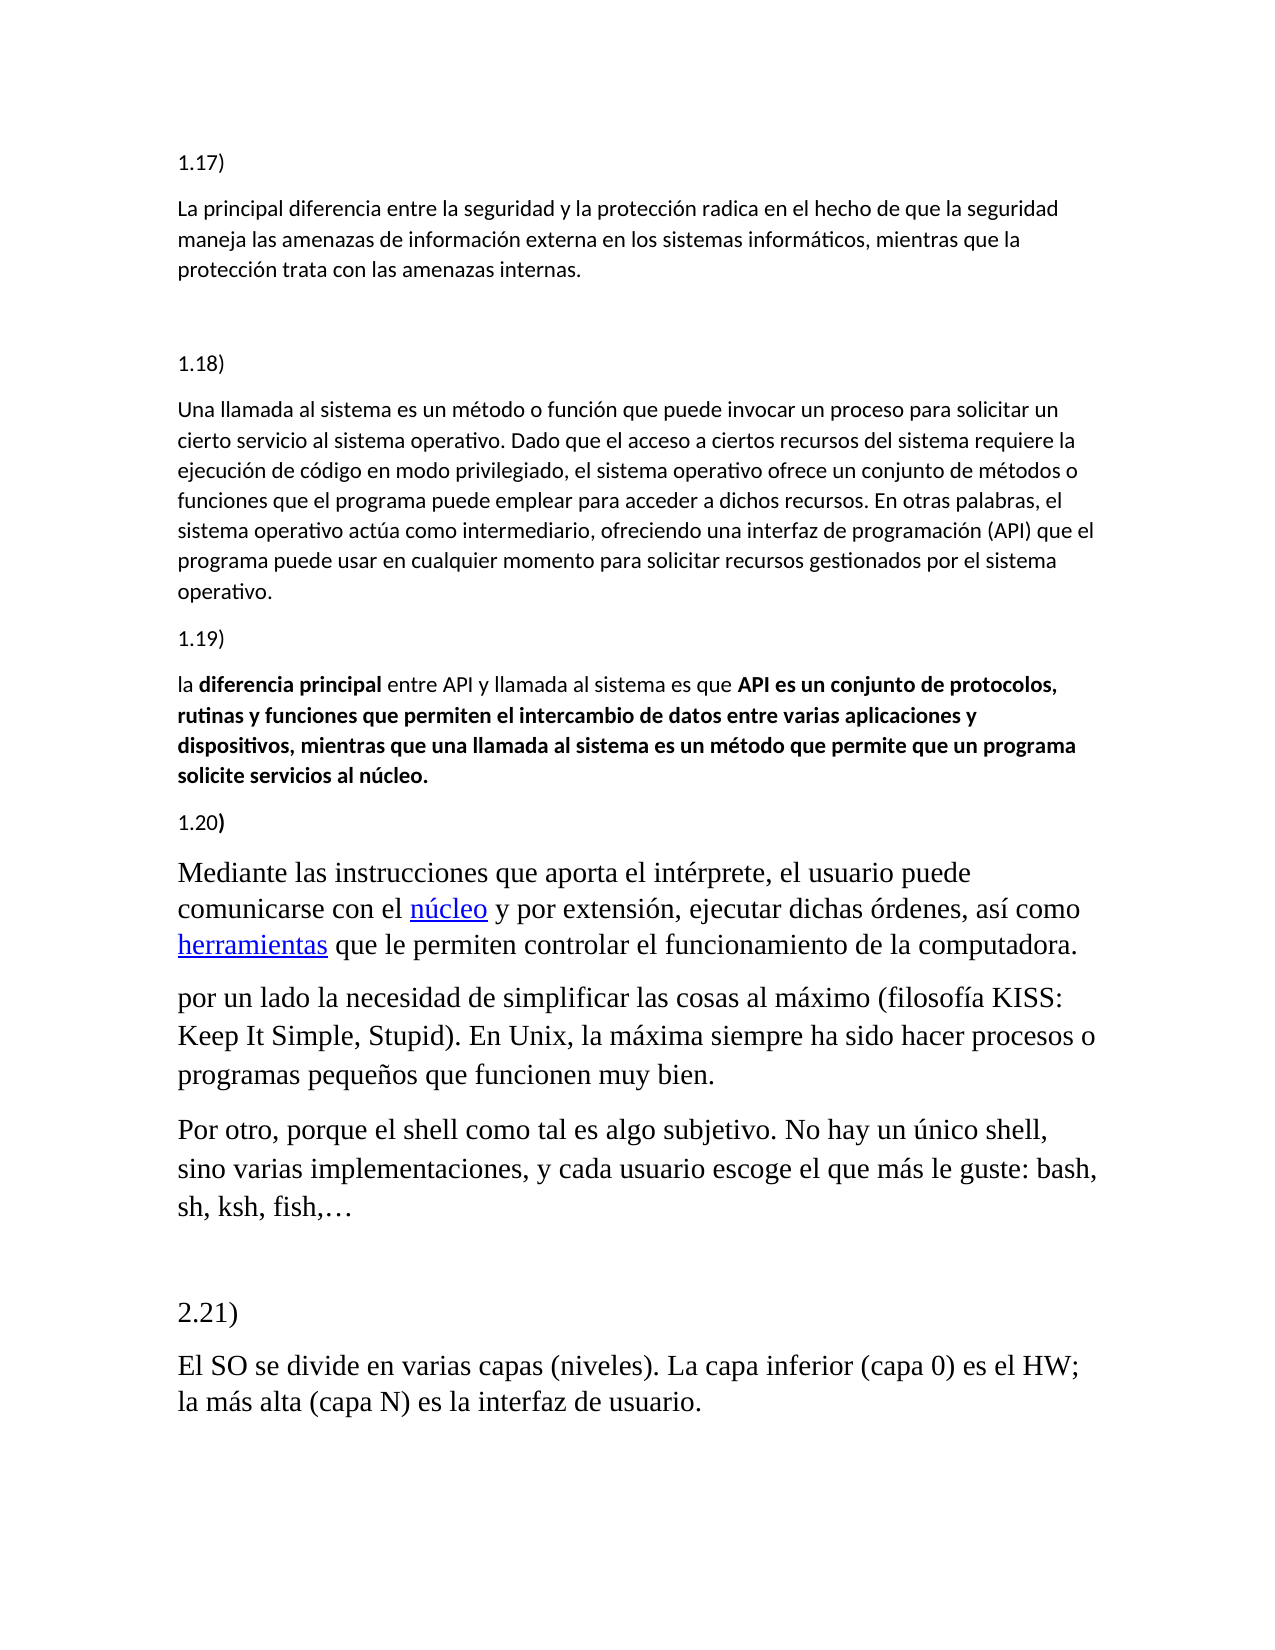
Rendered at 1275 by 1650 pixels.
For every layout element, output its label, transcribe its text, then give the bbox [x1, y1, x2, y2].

text 1.17) [177, 148, 1098, 176]
text 1.20) [177, 808, 1098, 836]
text La principal diferencia entre la seguridad y la protección radica en el hecho de que la seguridad maneja las amenazas de información externa en los sistemas informáticos, mientras que la protección trata con las amenazas internas. [177, 194, 1098, 283]
text Por otro, porque el shell como tal es algo subjetivo. No hay un único shell, sino varias implementaciones, y cada usuario escoge el que más le guste: bash, sh, ksh, fish,… [177, 1112, 1098, 1223]
text la diferencia principal entre API y llamada al sistema es que API es un conjunto de protocolos, rutinas y funciones que permiten el intercambio de datos entre varias aplicaciones y dispositivos, mientras que una llamada al sistema es un método que permite que un programa solicite servicios al núcleo. [177, 671, 1098, 789]
text por un lado la necesidad de simplificar las cosas al máximo (filosofía KISS: Keep It Simple, Stupid). En Unix, la máxima siempre ha sido hacer procesos o programas pequeños que funcionen muy bien. [177, 980, 1098, 1091]
text 1.19) [177, 624, 1098, 652]
text Una llamada al sistema es un método o función que puede invocar un proceso para solicitar un cierto servicio al sistema operativo. Dado que el acceso a ciertos recursos del sistema requiere la ejecución de código en modo privilegiado, el sistema operativo ofrece un conjunto de métodos o funciones que el programa puede emplear para acceder a dichos recursos. En otras palabras, el sistema operativo actúa como intermediario, ofreciendo una interfaz de programación (API) que el programa puede usar en cualquier momento para solicitar recursos gestionados por el sistema operativo. [177, 396, 1098, 605]
text El SO se divide en varias capas (niveles). La capa inferior (capa 0) es el HW; la más alta (capa N) es la interfaz de usuario. [177, 1348, 1098, 1418]
text 2.21) [177, 1295, 1098, 1329]
text Mediante las instrucciones que aporta el intérprete, el usuario puede comunicarse con el núcleo y por extensión, ejecutar dichas órdenes, así como herramientas que le permiten controlar el funcionamiento de la computadora. [177, 855, 1098, 961]
text 1.18) [177, 349, 1098, 377]
